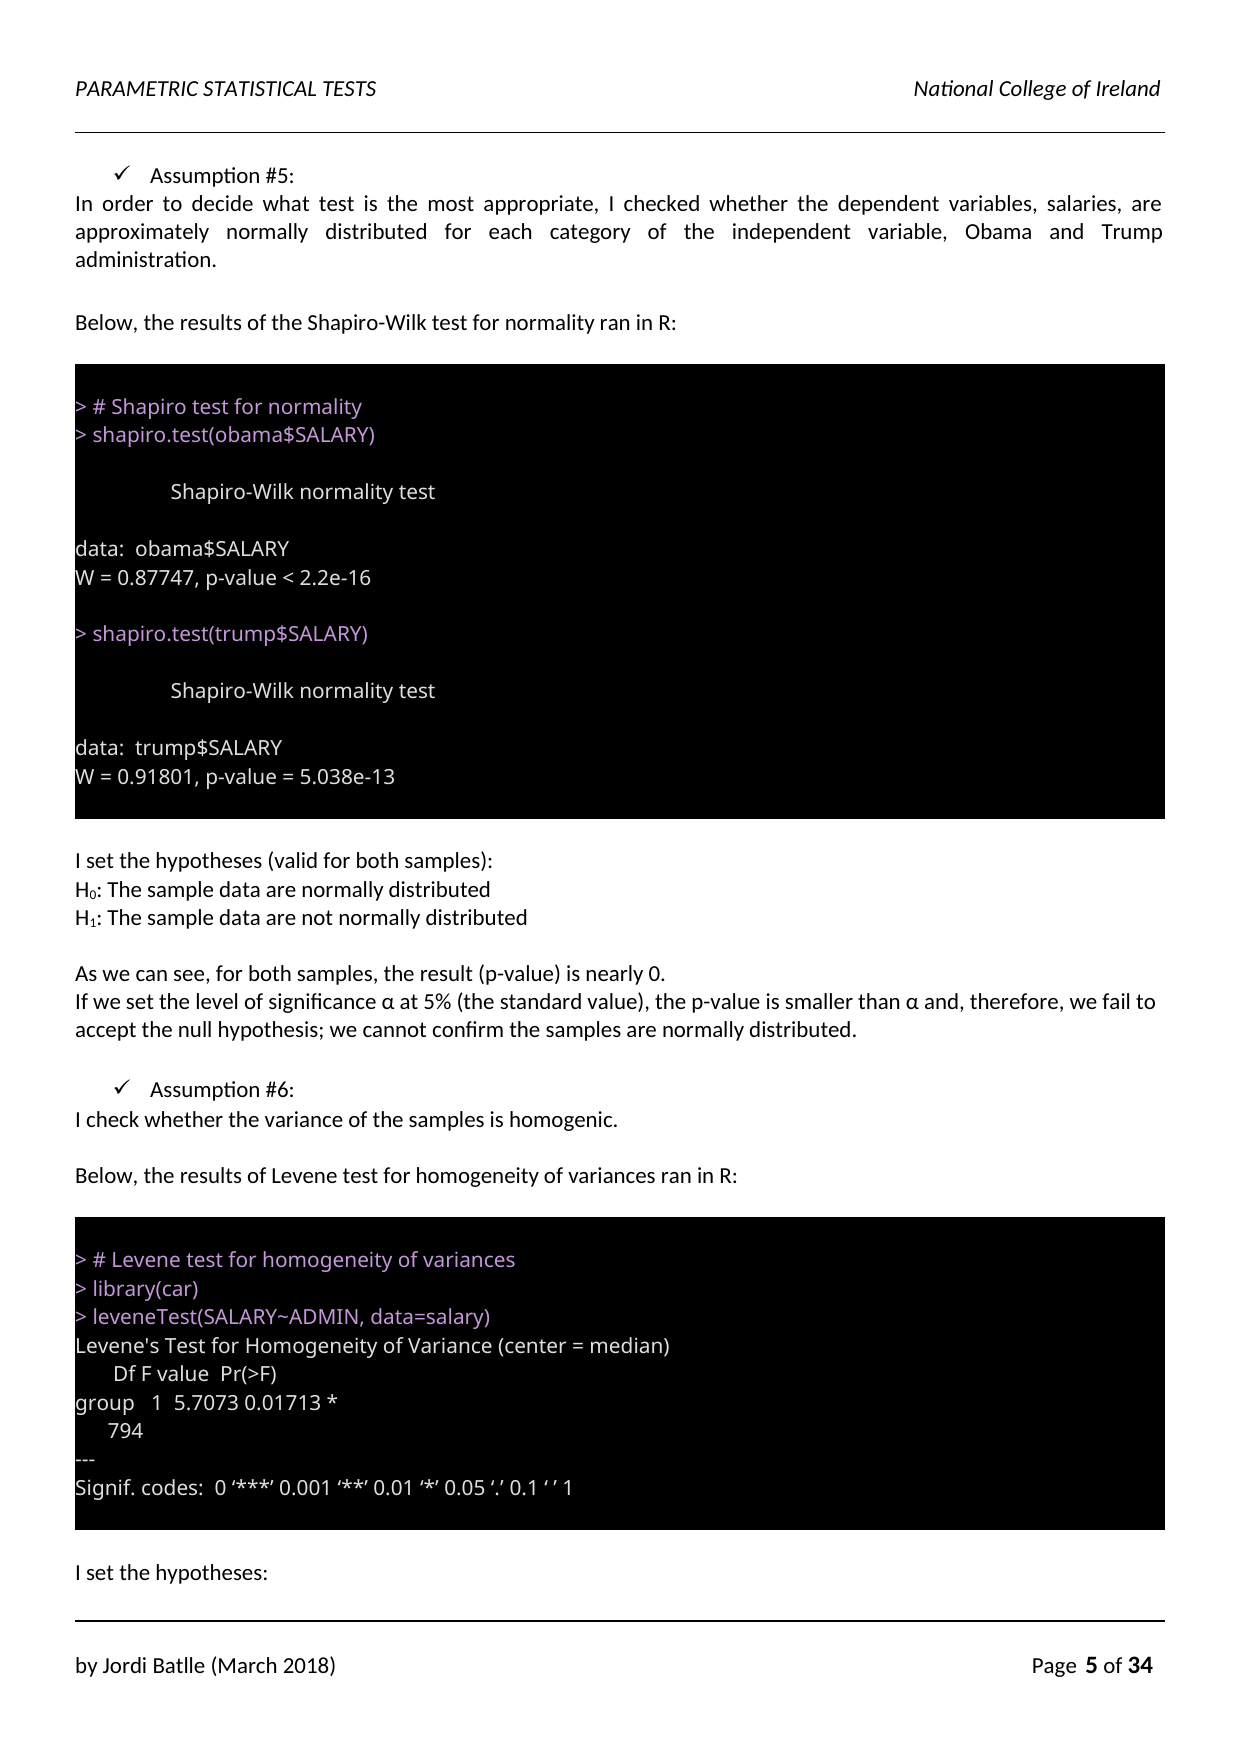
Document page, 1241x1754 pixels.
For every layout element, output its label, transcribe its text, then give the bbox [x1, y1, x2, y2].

text I set the hypotheses (valid for both samples): [75, 847, 1165, 875]
text H1: The sample data are not normally distributed [75, 903, 1165, 931]
text W = 0.87747, p-value < 2.2e-16 [75, 563, 1165, 591]
text > # Shapiro test for normality [75, 392, 1165, 421]
text data: trump$SALARY [75, 733, 1165, 762]
text H0: The sample data are normally distributed [75, 875, 1165, 903]
text Below, the results of Levene test for homogeneity of variances ran in R: [75, 1161, 1165, 1189]
text > shapiro.test(obama$SALARY) [75, 421, 1165, 449]
text > leveneTest(SALARY~ADMIN, data=salary) [75, 1302, 1165, 1331]
text data: obama$SALARY [75, 534, 1165, 563]
text As we can see, for both samples, the result (p-value) is nearly 0. [75, 959, 1165, 987]
text Signif. codes: 0 ‘***’ 0.001 ‘**’ 0.01 ‘*’ 0.05 ‘.’ 0.1 ‘ ’ 1 [75, 1473, 1165, 1501]
text If we set the level of significance α at 5% (the standard value), the p-value is smaller than α and, therefore, we fail to accept the null hypothesis; we cannot confirm the samples are normally distributed. [75, 987, 1165, 1043]
text > library(car) [75, 1274, 1165, 1302]
text 794 [75, 1416, 1165, 1444]
list Assumption #6: [112, 1071, 1165, 1105]
text Df F value Pr(>F) [75, 1359, 1165, 1388]
text In order to decide what test is the most appropriate, I checked whether the dependent variables, salaries, are approximately normally distributed for each category of the independent variable, Obama and Trump administration. [75, 189, 1165, 273]
text Levene's Test for Homogeneity of Variance (center = median) [75, 1331, 1165, 1359]
text W = 0.91801, p-value = 5.038e-13 [75, 762, 1165, 790]
text > # Levene test for homogeneity of variances [75, 1245, 1165, 1274]
text group 1 5.7073 0.01713 * [75, 1388, 1165, 1416]
text Below, the results of the Shapiro-Wilk test for normality ran in R: [75, 308, 1165, 336]
list Assumption #5: [112, 161, 1165, 189]
text --- [75, 1444, 1165, 1473]
text I set the hypotheses: [75, 1558, 1165, 1586]
text Shapiro-Wilk normality test [75, 676, 1165, 705]
text I check whether the variance of the samples is homogenic. [75, 1105, 1165, 1133]
text Shapiro-Wilk normality test [75, 477, 1165, 506]
text > shapiro.test(trump$SALARY) [75, 619, 1165, 648]
